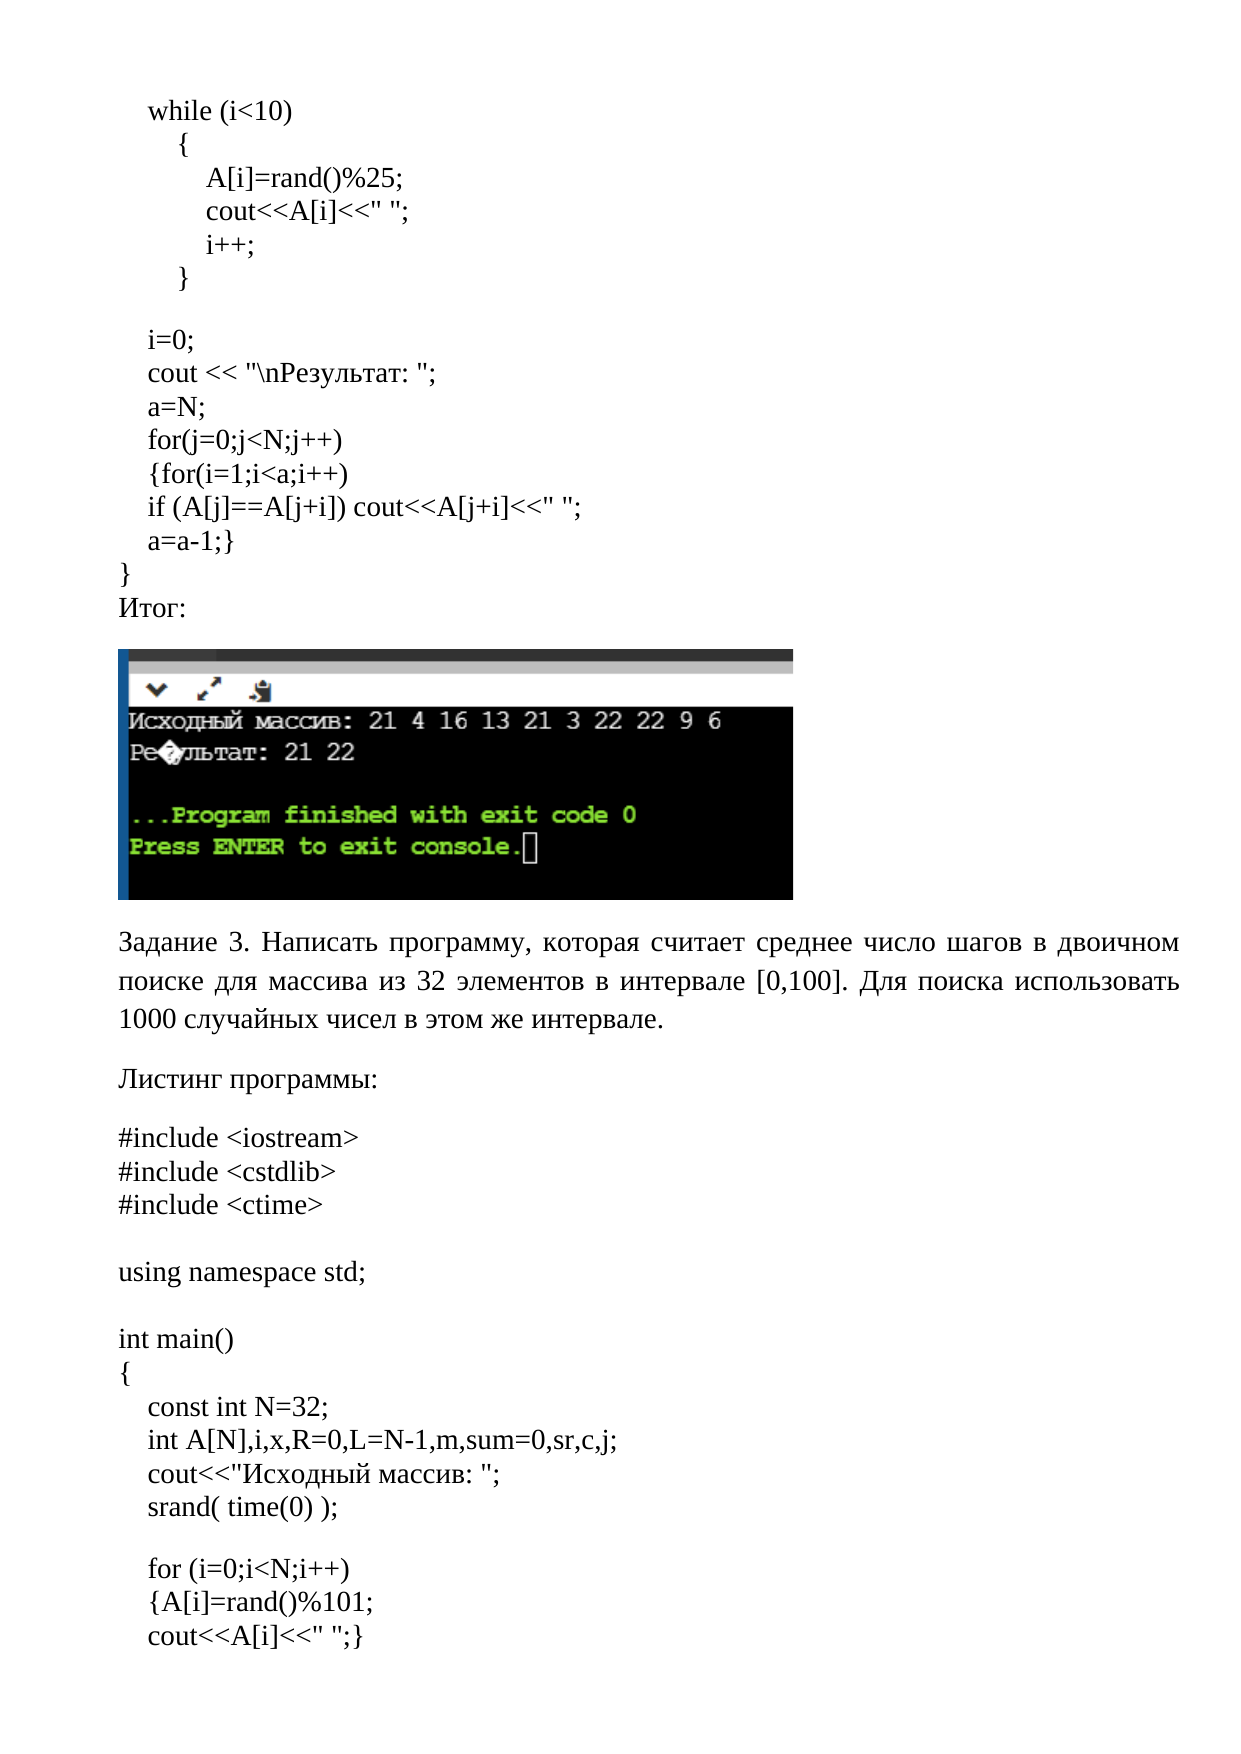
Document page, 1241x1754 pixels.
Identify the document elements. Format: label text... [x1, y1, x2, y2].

text Итог: [118, 590, 1181, 624]
text int A[N],i,x,R=0,L=N-1,m,sum=0,sr,c,j; [118, 1422, 1181, 1456]
text cout<<A[i]<<" ";} [118, 1618, 1181, 1652]
text } [118, 557, 1181, 590]
text for(j=0;j<N;j++) [118, 422, 1181, 456]
picture [118, 649, 794, 900]
text cout << "\nРезультат: "; [118, 355, 1181, 389]
text { [118, 1355, 1181, 1389]
text a=a-1;} [118, 523, 1181, 557]
text { [118, 126, 1181, 160]
text using namespace std; [118, 1254, 1181, 1288]
text {A[i]=rand()%101; [118, 1584, 1181, 1618]
text a=N; [118, 389, 1181, 422]
text cout<<"Исходный массив: "; [118, 1456, 1181, 1489]
text A[i]=rand()%25; [118, 160, 1181, 193]
text for (i=0;i<N;i++) [118, 1551, 1181, 1584]
text srand( time(0) ); [118, 1489, 1181, 1523]
text i=0; [118, 322, 1181, 355]
text i++; [118, 227, 1181, 260]
text Листинг программы: [118, 1061, 1181, 1094]
text #include <iostream> [118, 1120, 1181, 1154]
text {for(i=1;i<a;i++) [118, 456, 1181, 489]
text if (A[j]==A[j+i]) cout<<A[j+i]<<" "; [118, 489, 1181, 523]
text #include <ctime> [118, 1187, 1181, 1221]
text #include <cstdlib> [118, 1154, 1181, 1187]
text cout<<A[i]<<" "; [118, 193, 1181, 227]
text const int N=32; [118, 1389, 1181, 1422]
text Задание 3. Написать программу, которая считает среднее число шагов в двоичном поиске для массива из 32 элементов в интервале [0,100]. Для поиска использовать 1000 случайных чисел в этом же интервале. [118, 924, 1181, 1035]
text while (i<10) [118, 93, 1181, 126]
text } [118, 260, 1181, 294]
text int main() [118, 1322, 1181, 1355]
